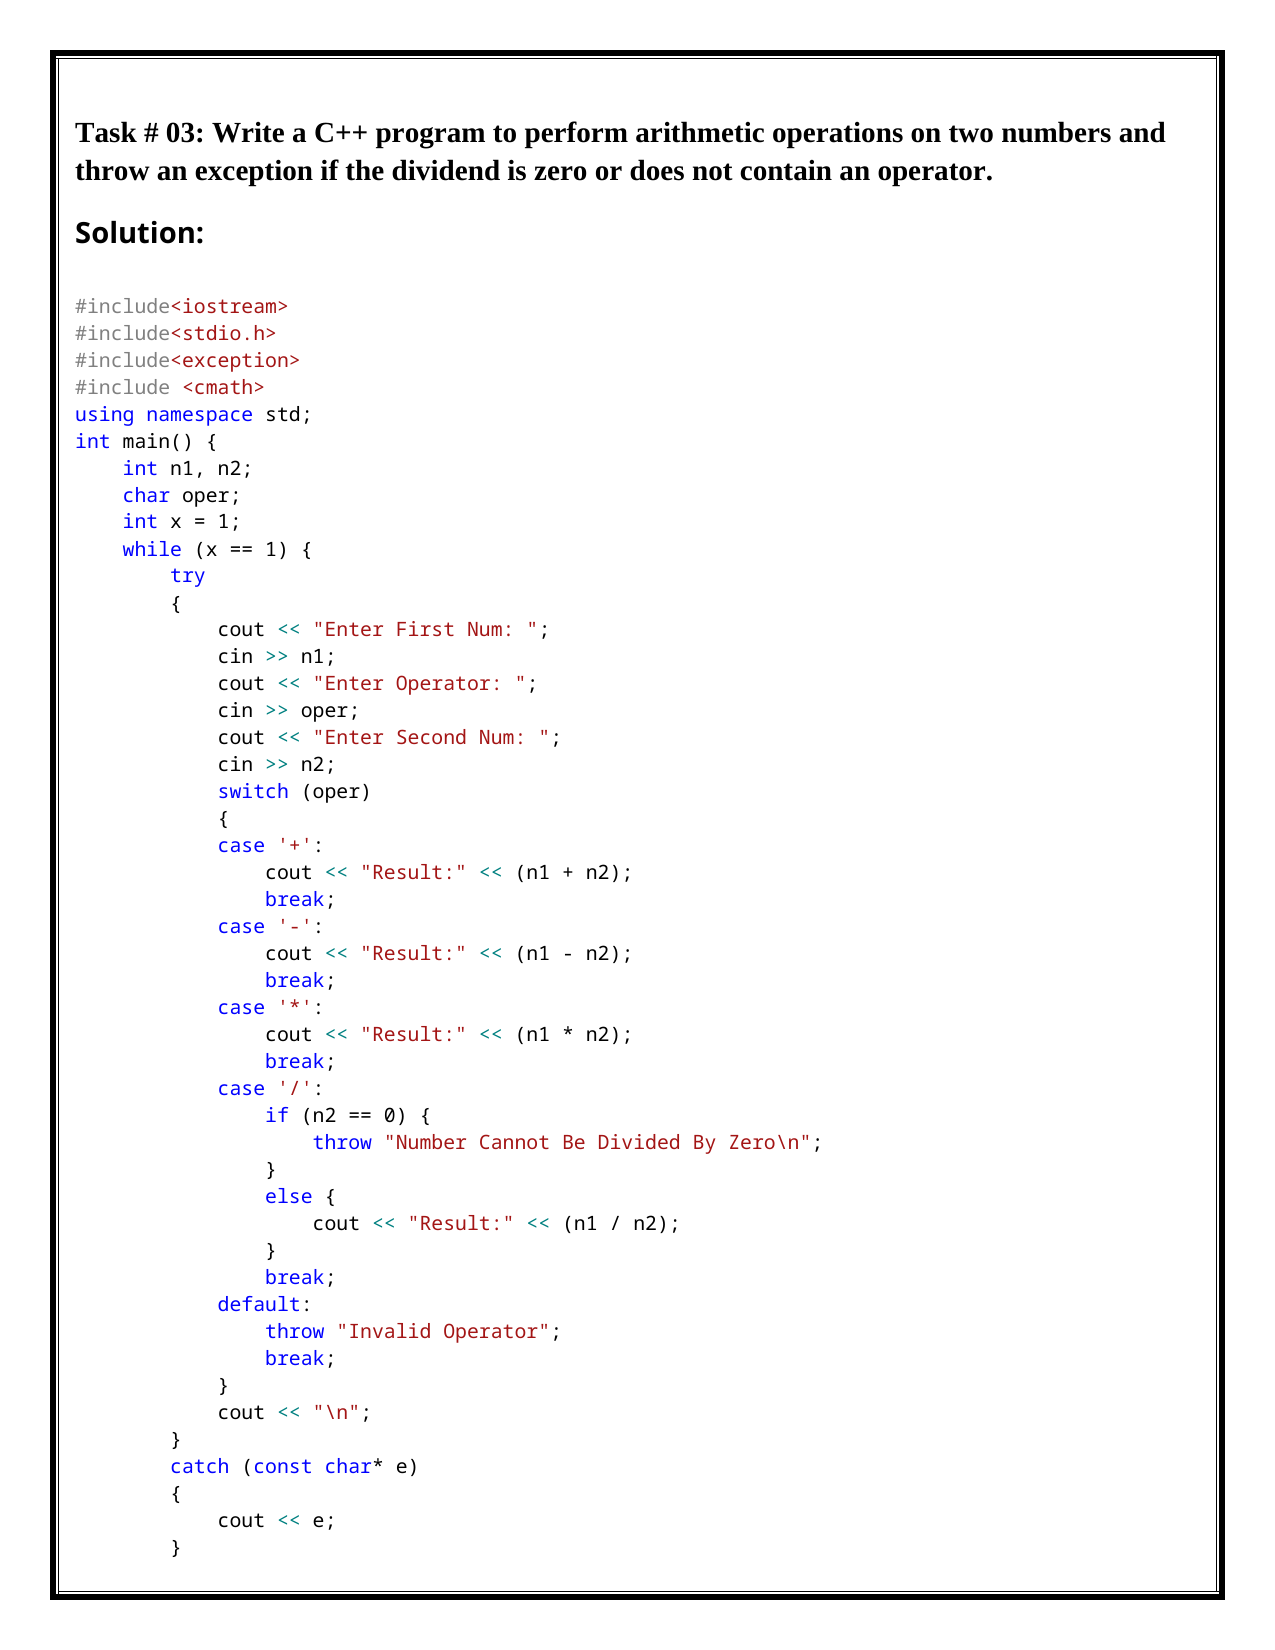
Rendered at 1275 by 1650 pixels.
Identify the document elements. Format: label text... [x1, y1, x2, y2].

text cout << "Enter Second Num: "; [75, 724, 1200, 751]
text throw "Number Cannot Be Divided By Zero\n"; [75, 1128, 1200, 1155]
text } [75, 1236, 1200, 1263]
text { [75, 589, 1200, 616]
text char oper; [75, 481, 1200, 508]
text cin >> oper; [75, 697, 1200, 724]
text cin >> n1; [75, 643, 1200, 670]
text switch (oper) [75, 778, 1200, 804]
text #include <cmath> [75, 373, 1200, 400]
text break; [75, 886, 1200, 912]
text } [75, 1425, 1200, 1452]
text cout << "Enter First Num: "; [75, 616, 1200, 643]
text try [75, 562, 1200, 589]
text cout << "Enter Operator: "; [75, 670, 1200, 697]
text else { [75, 1182, 1200, 1209]
text case '+': [75, 832, 1200, 858]
text int n1, n2; [75, 454, 1200, 481]
text } [75, 1533, 1200, 1560]
text break; [75, 966, 1200, 993]
text cout << "Result:" << (n1 * n2); [75, 1020, 1200, 1047]
text #include<iostream> [75, 292, 1200, 319]
text cout << "Result:" << (n1 - n2); [75, 939, 1200, 966]
text while (x == 1) { [75, 535, 1200, 562]
text } [75, 1371, 1200, 1398]
text { [75, 804, 1200, 832]
text Solution: [75, 213, 1200, 252]
text catch (const char* e) [75, 1452, 1200, 1479]
text } [75, 1155, 1200, 1182]
text default: [75, 1290, 1200, 1317]
text int x = 1; [75, 508, 1200, 535]
text cout << "\n"; [75, 1398, 1200, 1425]
text cin >> n2; [75, 751, 1200, 778]
text break; [75, 1344, 1200, 1371]
text cout << "Result:" << (n1 / n2); [75, 1209, 1200, 1236]
text int main() { [75, 427, 1200, 454]
text #include<exception> [75, 346, 1200, 373]
text case '*': [75, 993, 1200, 1020]
text case '/': [75, 1074, 1200, 1101]
text throw "Invalid Operator"; [75, 1317, 1200, 1344]
text if (n2 == 0) { [75, 1101, 1200, 1128]
text break; [75, 1263, 1200, 1290]
text cout << e; [75, 1506, 1200, 1533]
text cout << "Result:" << (n1 + n2); [75, 858, 1200, 886]
text { [75, 1479, 1200, 1506]
text case '-': [75, 912, 1200, 939]
text #include<stdio.h> [75, 319, 1200, 346]
text break; [75, 1047, 1200, 1074]
text using namespace std; [75, 400, 1200, 427]
text Task # 03: Write a C++ program to perform arithmetic operations on two numbers and throw an exception if the dividend is zero or does not contain an operator. [75, 115, 1200, 187]
